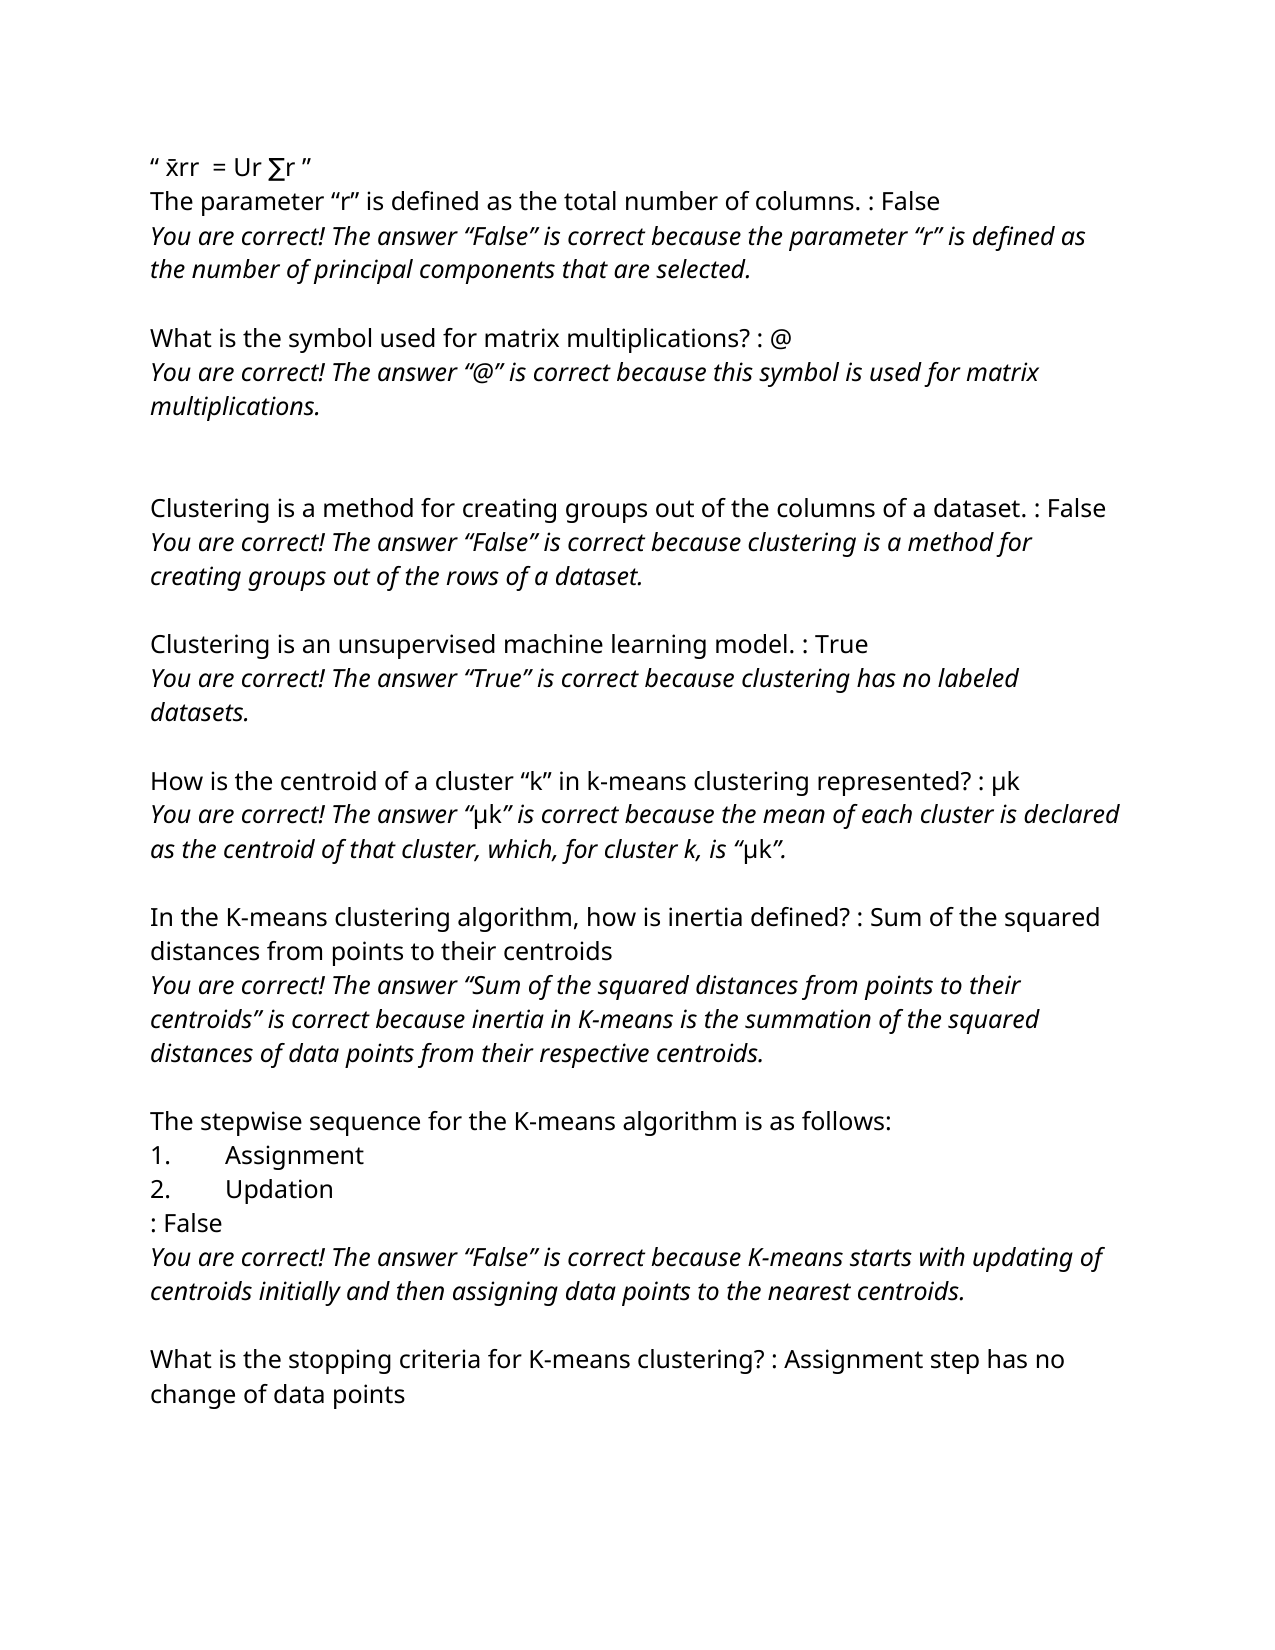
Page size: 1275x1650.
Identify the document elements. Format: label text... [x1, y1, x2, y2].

text You are correct! The answer “μk” is correct because the mean of each cluster is declared as the centroid of that cluster, which, for cluster k, is “μk”. [150, 797, 1125, 865]
text In the K-means clustering algorithm, how is inertia defined? : Sum of the squared distances from points to their centroids [150, 899, 1125, 967]
text Clustering is a method for creating groups out of the columns of a dataset. : False [150, 491, 1125, 525]
list Updation [150, 1172, 1125, 1206]
text What is the stopping criteria for K-means clustering? : Assignment step has no change of data points [150, 1342, 1125, 1410]
text You are correct! The answer “True” is correct because clustering has no labeled datasets. [150, 661, 1125, 729]
text You are correct! The answer “False” is correct because clustering is a method for creating groups out of the rows of a dataset. [150, 525, 1125, 593]
text Clustering is an unsupervised machine learning model. : True [150, 627, 1125, 661]
text : False [150, 1206, 1125, 1240]
text You are correct! The answer “False” is correct because the parameter “r” is defined as the number of principal components that are selected. [150, 218, 1125, 286]
text You are correct! The answer “@” is correct because this symbol is used for matrix multiplications. [150, 354, 1125, 422]
text You are correct! The answer “Sum of the squared distances from points to their centroids” is correct because inertia in K-means is the summation of the squared distances of data points from their respective centroids. [150, 967, 1125, 1070]
text What is the symbol used for matrix multiplications? : @ [150, 320, 1125, 354]
text How is the centroid of a cluster “k” in k-means clustering represented? : μk [150, 763, 1125, 797]
text “ x̄rr = Ur ∑r ” [150, 150, 1125, 184]
text You are correct! The answer “False” is correct because K-means starts with updating of centroids initially and then assigning data points to the nearest centroids. [150, 1240, 1125, 1308]
text The stepwise sequence for the K-means algorithm is as follows: [150, 1104, 1125, 1138]
list Assignment [150, 1138, 1125, 1172]
text The parameter “r” is defined as the total number of columns. : False [150, 184, 1125, 218]
